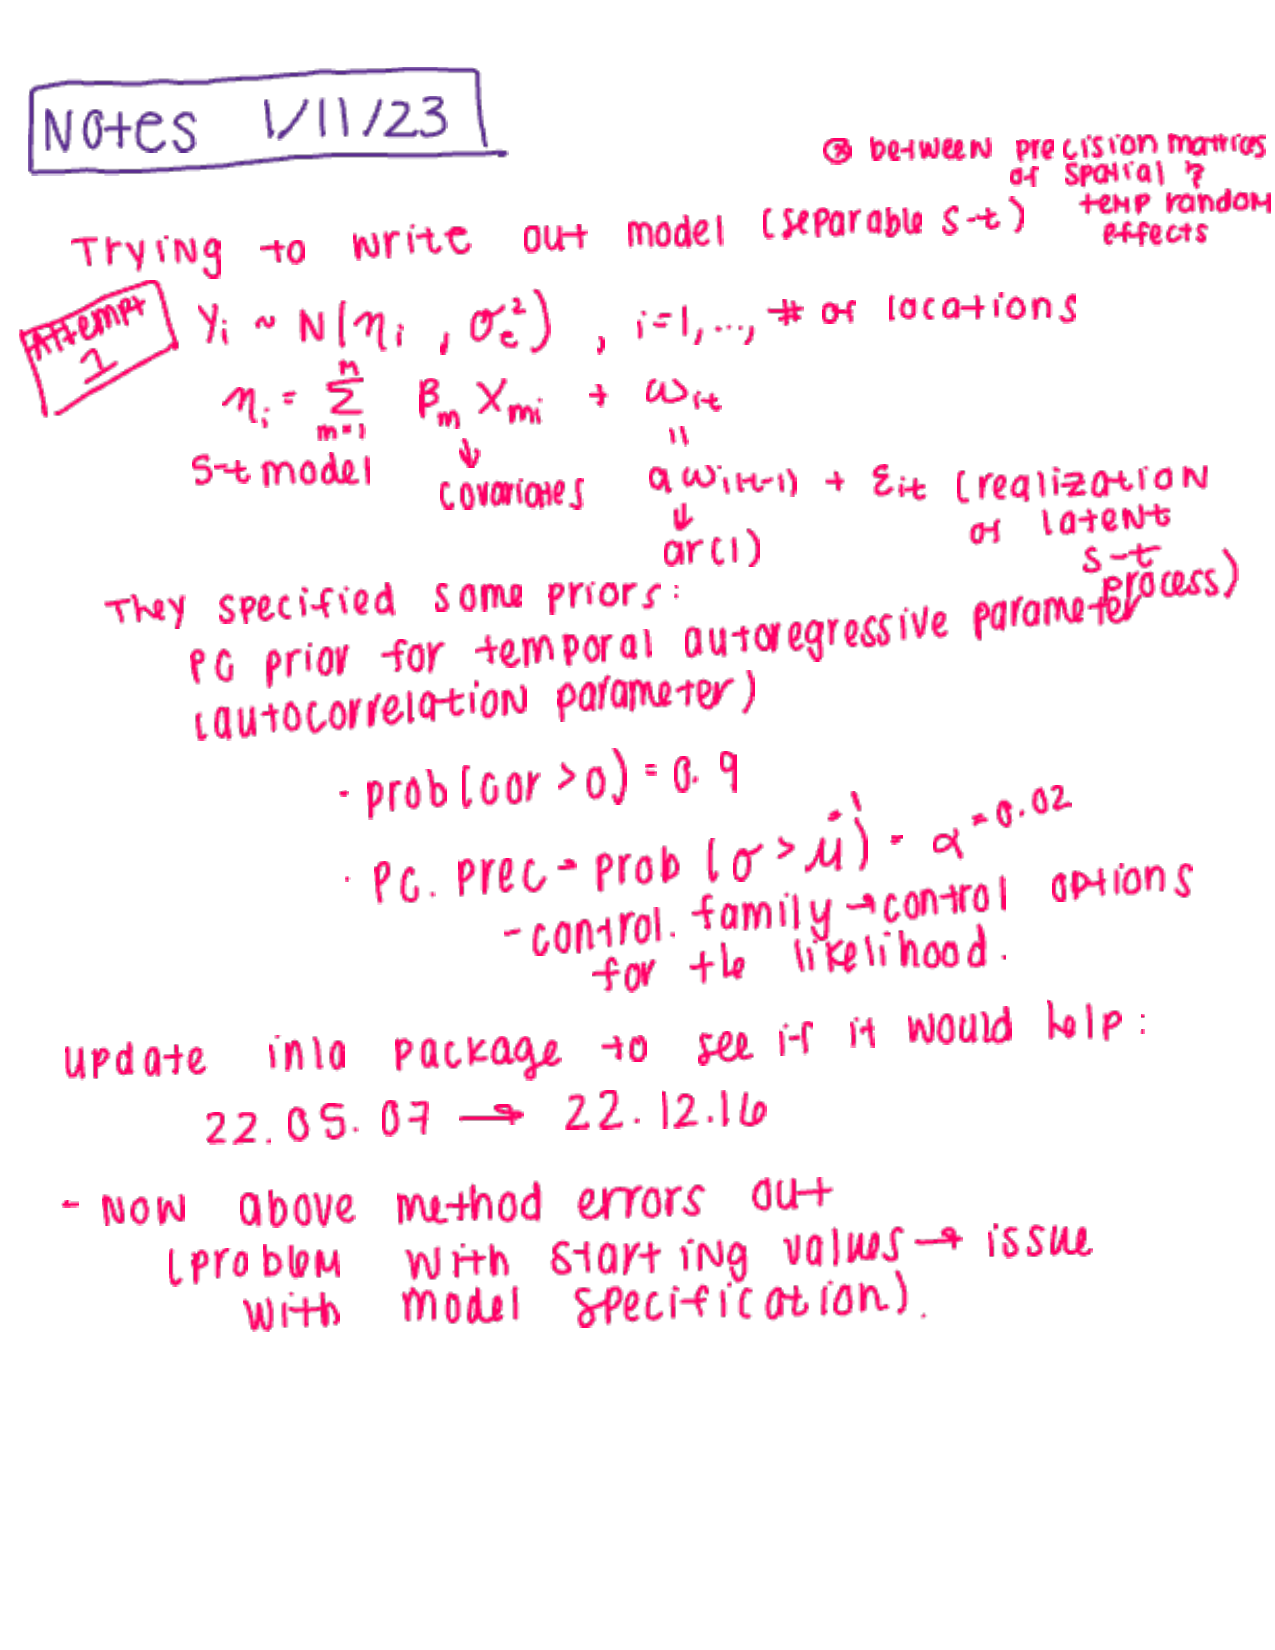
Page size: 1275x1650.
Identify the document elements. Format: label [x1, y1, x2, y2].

picture [597, 336, 605, 355]
picture [190, 629, 652, 741]
picture [548, 581, 661, 615]
picture [102, 1193, 185, 1226]
picture [674, 756, 699, 793]
picture [1063, 133, 1271, 247]
picture [219, 582, 396, 624]
picture [288, 1103, 359, 1142]
picture [1047, 999, 1122, 1044]
picture [628, 214, 724, 249]
picture [459, 1104, 524, 1125]
picture [169, 1248, 248, 1287]
picture [240, 1189, 356, 1228]
picture [462, 765, 541, 809]
picture [823, 138, 852, 165]
picture [669, 426, 689, 447]
picture [71, 235, 221, 279]
picture [382, 1100, 429, 1137]
picture [565, 1090, 640, 1130]
picture [1052, 863, 1193, 902]
picture [870, 136, 992, 161]
picture [988, 1223, 1093, 1259]
picture [889, 292, 1076, 324]
picture [504, 751, 1072, 993]
picture [260, 240, 305, 265]
picture [908, 1006, 1012, 1045]
picture [524, 224, 588, 254]
picture [397, 1177, 963, 1328]
picture [558, 748, 627, 805]
picture [649, 464, 1239, 662]
picture [440, 288, 551, 355]
picture [637, 299, 804, 345]
picture [374, 861, 436, 905]
picture [763, 207, 922, 240]
picture [779, 1021, 813, 1056]
picture [269, 1035, 345, 1072]
picture [601, 1035, 647, 1062]
picture [698, 1031, 756, 1066]
picture [353, 223, 472, 261]
picture [674, 585, 679, 600]
picture [419, 378, 543, 429]
picture [645, 764, 657, 776]
picture [61, 1200, 79, 1208]
picture [192, 452, 370, 488]
picture [263, 1244, 340, 1280]
picture [850, 1016, 875, 1048]
picture [589, 384, 609, 408]
picture [395, 1036, 562, 1081]
picture [243, 1291, 340, 1332]
picture [459, 438, 481, 468]
picture [367, 769, 447, 820]
picture [339, 790, 349, 797]
picture [1010, 166, 1039, 187]
picture [646, 378, 722, 412]
picture [28, 67, 509, 176]
picture [206, 1112, 271, 1145]
picture [942, 196, 1024, 236]
picture [557, 670, 755, 722]
picture [65, 1041, 208, 1081]
picture [435, 583, 522, 612]
picture [1016, 139, 1054, 163]
picture [19, 280, 404, 441]
picture [662, 1090, 767, 1129]
picture [458, 858, 577, 899]
picture [822, 300, 856, 324]
picture [440, 478, 584, 510]
picture [104, 593, 186, 629]
